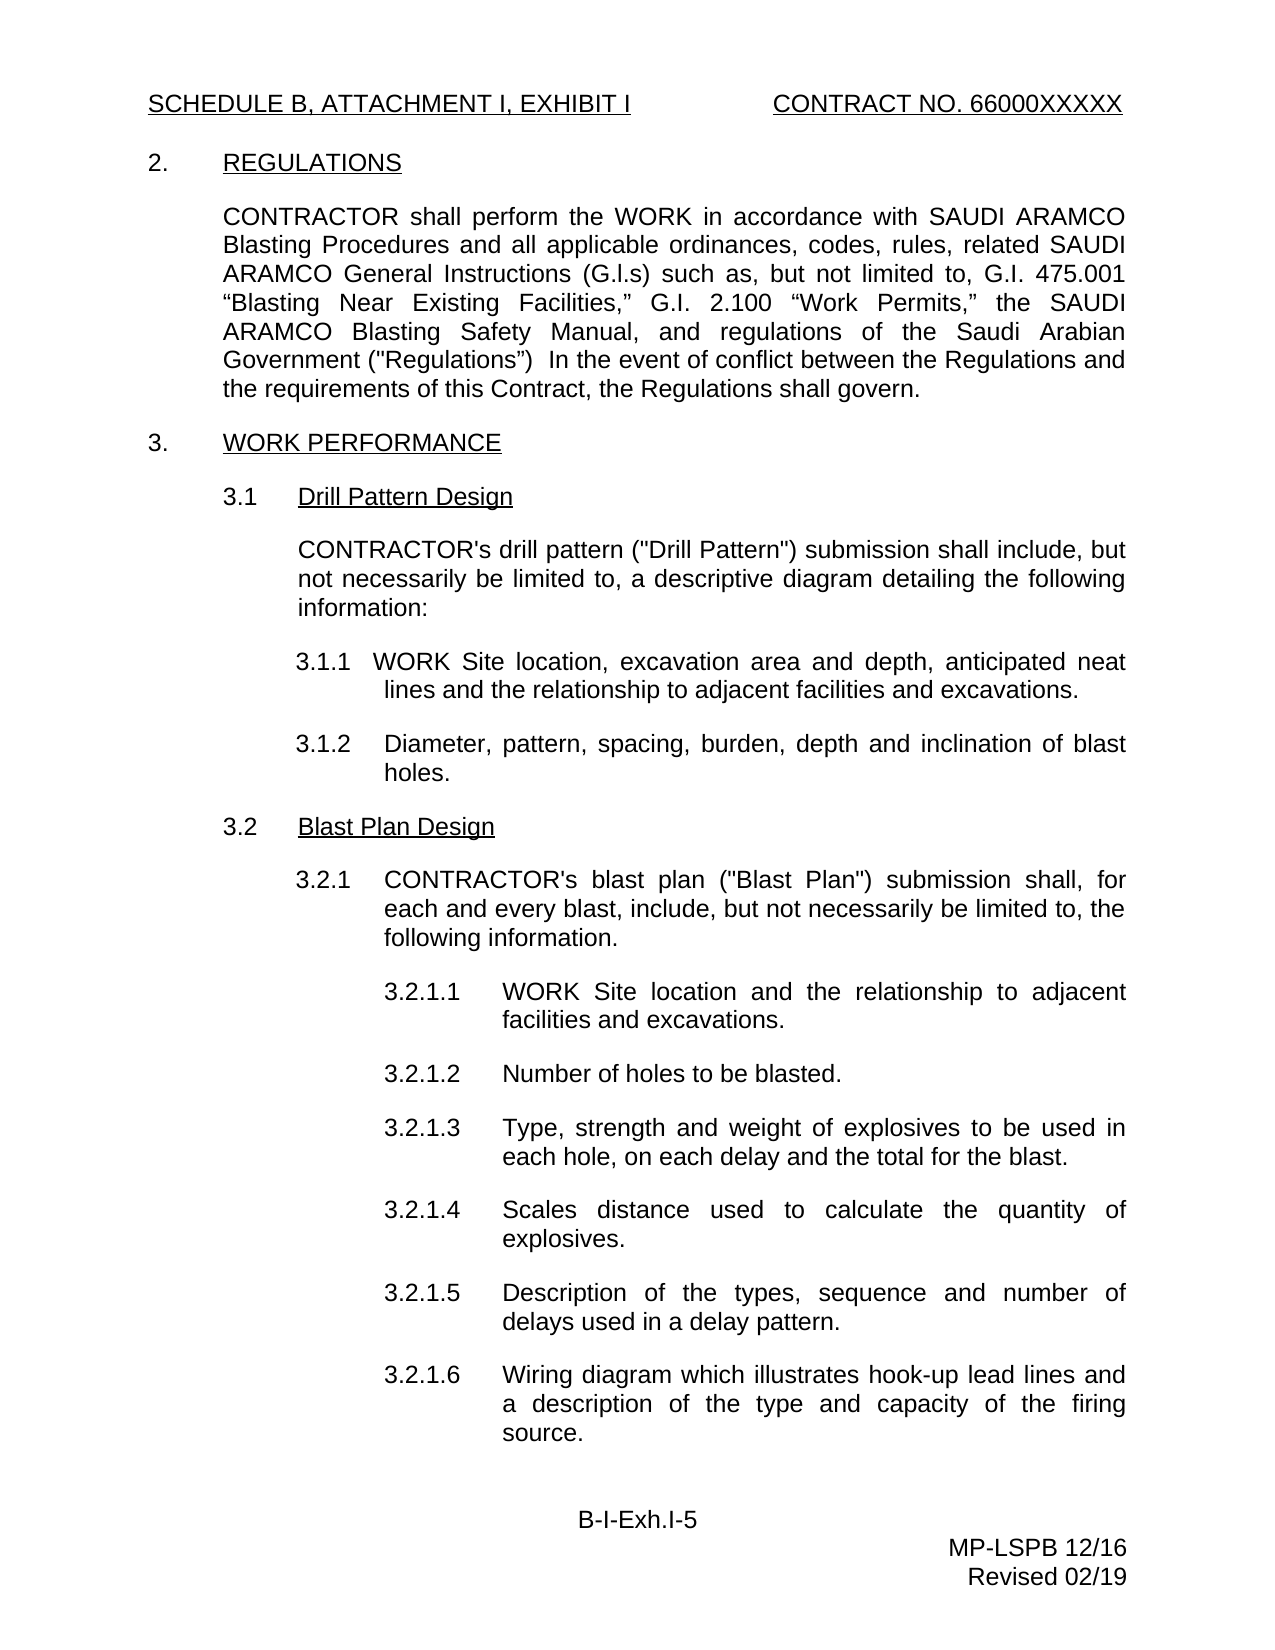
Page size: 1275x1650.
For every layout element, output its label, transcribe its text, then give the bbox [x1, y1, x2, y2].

text 3.2.1.6 Wiring diagram which illustrates hook-up lead lines and a description of the type and capacity of the firing source. [384, 1360, 1127, 1446]
subtitle Drill Pattern Design [223, 481, 1127, 510]
text CONTRACTOR's drill pattern ("Drill Pattern") submission shall include, but not necessarily be limited to, a descriptive diagram detailing the following information: [298, 535, 1127, 621]
text 3.2.1.5 Description of the types, sequence and number of delays used in a delay pattern. [384, 1278, 1127, 1335]
text 3.2.1.1 WORK Site location and the relationship to adjacent facilities and excavations. [384, 976, 1127, 1034]
text 3.2.1.4 Scales distance used to calculate the quantity of explosives. [384, 1195, 1127, 1253]
text 3.2.1.3 Type, strength and weight of explosives to be used in each hole, on each delay and the total for the blast. [384, 1113, 1127, 1170]
subtitle WORK Site location, excavation area and depth, anticipated neat lines and the relationship to adjacent facilities and excavations. [295, 646, 1127, 704]
subtitle REGULATIONS [148, 148, 1127, 176]
text 3.2.1 CONTRACTOR's blast plan ("Blast Plan") submission shall, for each and every blast, include, but not necessarily be limited to, the following information. [295, 865, 1127, 951]
subtitle Blast Plan Design [223, 811, 1127, 840]
text CONTRACTOR shall perform the WORK in accordance with SAUDI ARAMCO Blasting Procedures and all applicable ordinances, codes, rules, related SAUDI ARAMCO General Instructions (G.l.s) such as, but not limited to, G.I. 475.001 “Blasting Near Existing Facilities,” G.I. 2.100 “Work Permits,” the SAUDI ARAMCO Blasting Safety Manual, and regulations of the Saudi Arabian Government ("Regulations”) In the event of conflict between the Regulations and the requirements of this Contract, the Regulations shall govern. [223, 201, 1127, 403]
text 3.2.1.2 Number of holes to be blasted. [384, 1059, 1127, 1088]
subtitle Diameter, pattern, spacing, burden, depth and inclination of blast holes. [295, 729, 1127, 786]
subtitle WORK PERFORMANCE [148, 428, 1127, 456]
